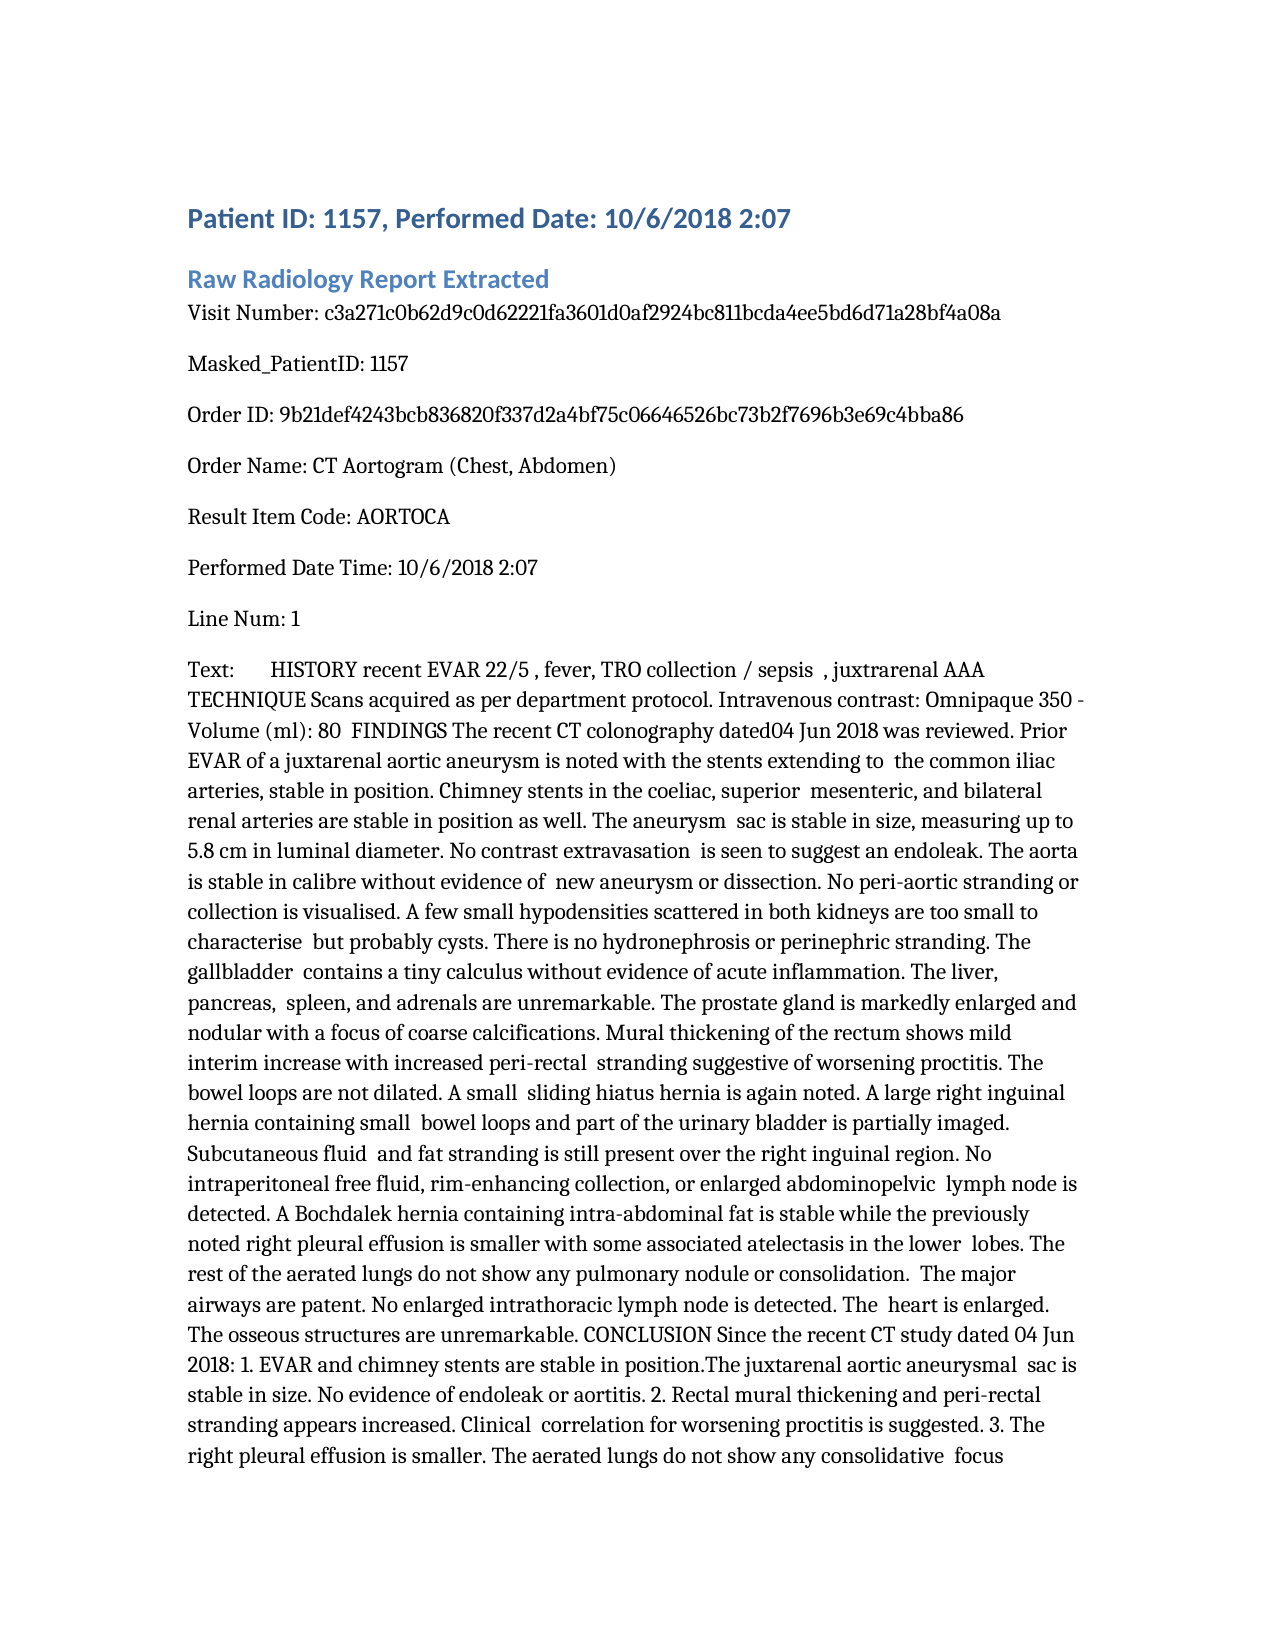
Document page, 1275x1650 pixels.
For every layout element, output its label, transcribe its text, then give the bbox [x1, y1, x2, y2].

text Order ID: 9b21def4243bcb836820f337d2a4bf75c06646526bc73b2f7696b3e69c4bba86 [187, 402, 1087, 428]
subtitle Patient ID: 1157, Performed Date: 10/6/2018 2:07 [187, 200, 1087, 236]
text Line Num: 1 [187, 606, 1087, 632]
text Performed Date Time: 10/6/2018 2:07 [187, 555, 1087, 581]
text Order Name: CT Aortogram (Chest, Abdomen) [187, 453, 1087, 479]
text Visit Number: c3a271c0b62d9c0d62221fa3601d0af2924bc811bcda4ee5bd6d71a28bf4a08a [187, 300, 1087, 326]
subtitle Raw Radiology Report Extracted [187, 262, 1087, 295]
text Masked_PatientID: 1157 [187, 351, 1087, 377]
text Result Item Code: AORTOCA [187, 504, 1087, 530]
